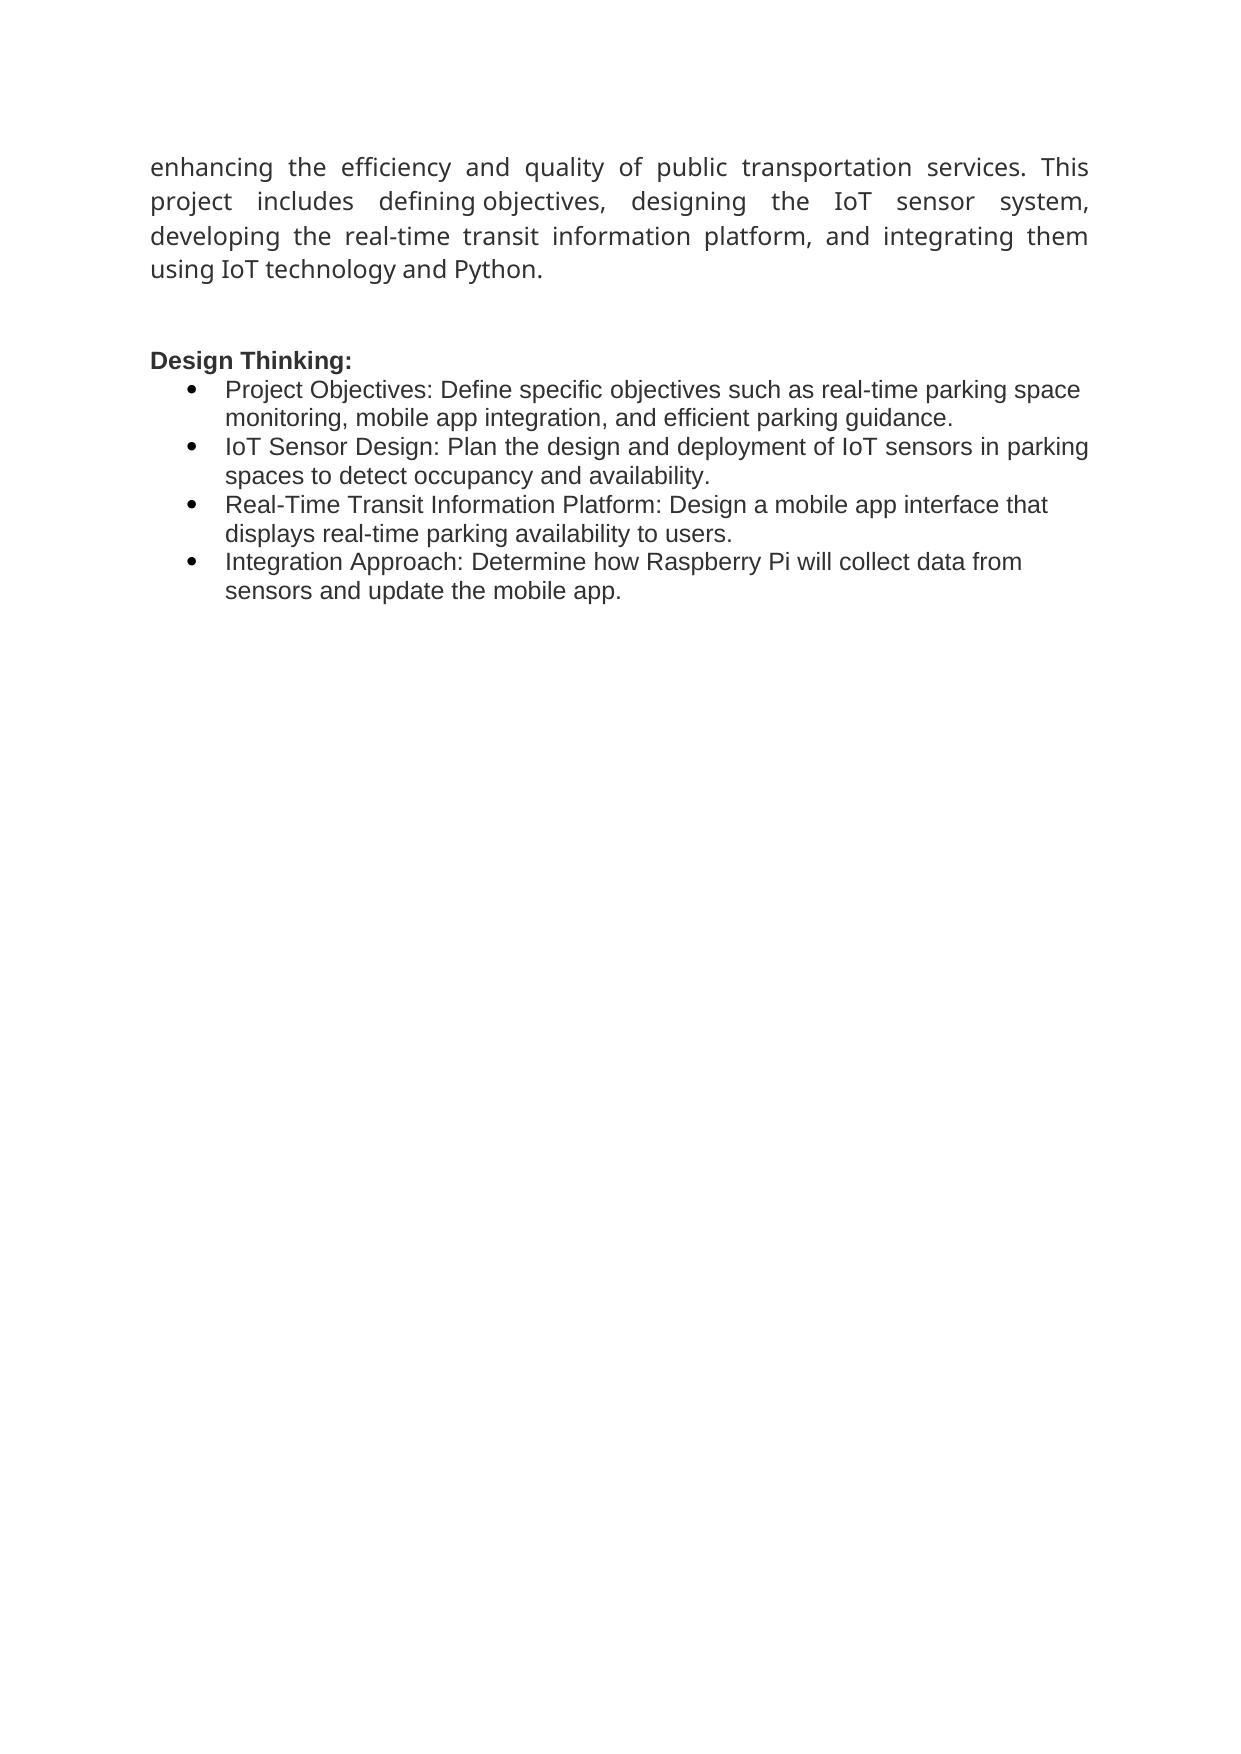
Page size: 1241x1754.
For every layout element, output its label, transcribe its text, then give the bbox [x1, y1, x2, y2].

list Real-Time Transit Information Platform: Design a mobile app interface that displays real-time parking availability to users. [187, 490, 1090, 547]
list Integration Approach: Determine how Raspberry Pi will collect data from sensors and update the mobile app. [187, 547, 1090, 605]
list IoT Sensor Design: Plan the design and deployment of IoT sensors in parking spaces to detect occupancy and availability. [187, 432, 1090, 490]
text Design Thinking: [150, 346, 1090, 374]
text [150, 150, 1090, 286]
list Project Objectives: Define specific objectives such as real-time parking space monitoring, mobile app integration, and efficient parking guidance. [187, 374, 1090, 432]
